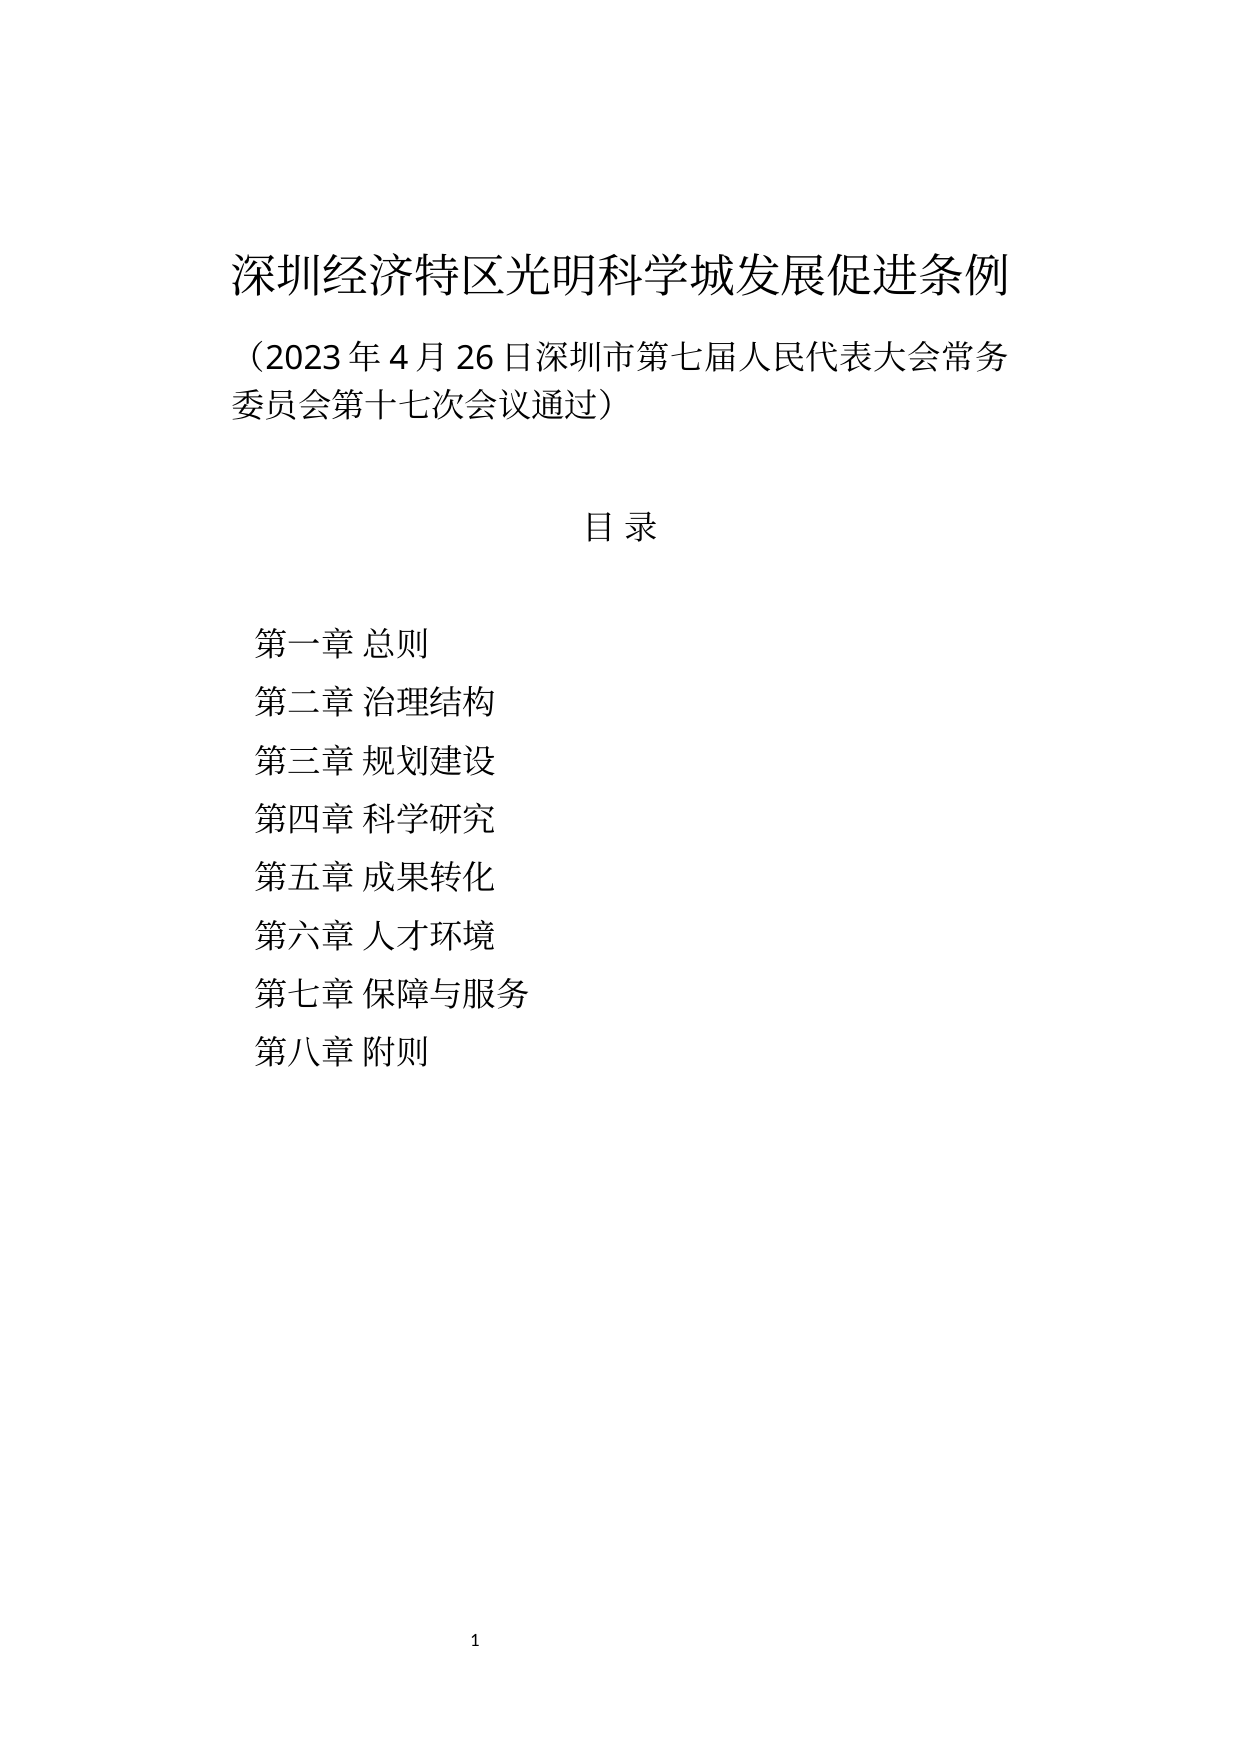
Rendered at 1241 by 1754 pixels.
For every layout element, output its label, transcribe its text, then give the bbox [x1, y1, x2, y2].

text 第二章 治理结构 [187, 668, 1053, 726]
text 第七章 保障与服务 [187, 960, 1053, 1018]
text 第四章 科学研究 [187, 785, 1053, 843]
text 第三章 规划建设 [187, 726, 1053, 785]
text 第八章 附则 [187, 1018, 1053, 1076]
text 第六章 人才环境 [187, 901, 1053, 960]
text 目 录 [187, 493, 1053, 551]
text （2023年4月26日深圳市第七届人民代表大会常务委员会第十七次会议通过） [231, 331, 1009, 427]
text 深圳经济特区光明科学城发展促进条例 [187, 246, 1053, 304]
text 第五章 成果转化 [187, 843, 1053, 901]
text 第一章 总则 [187, 610, 1053, 668]
